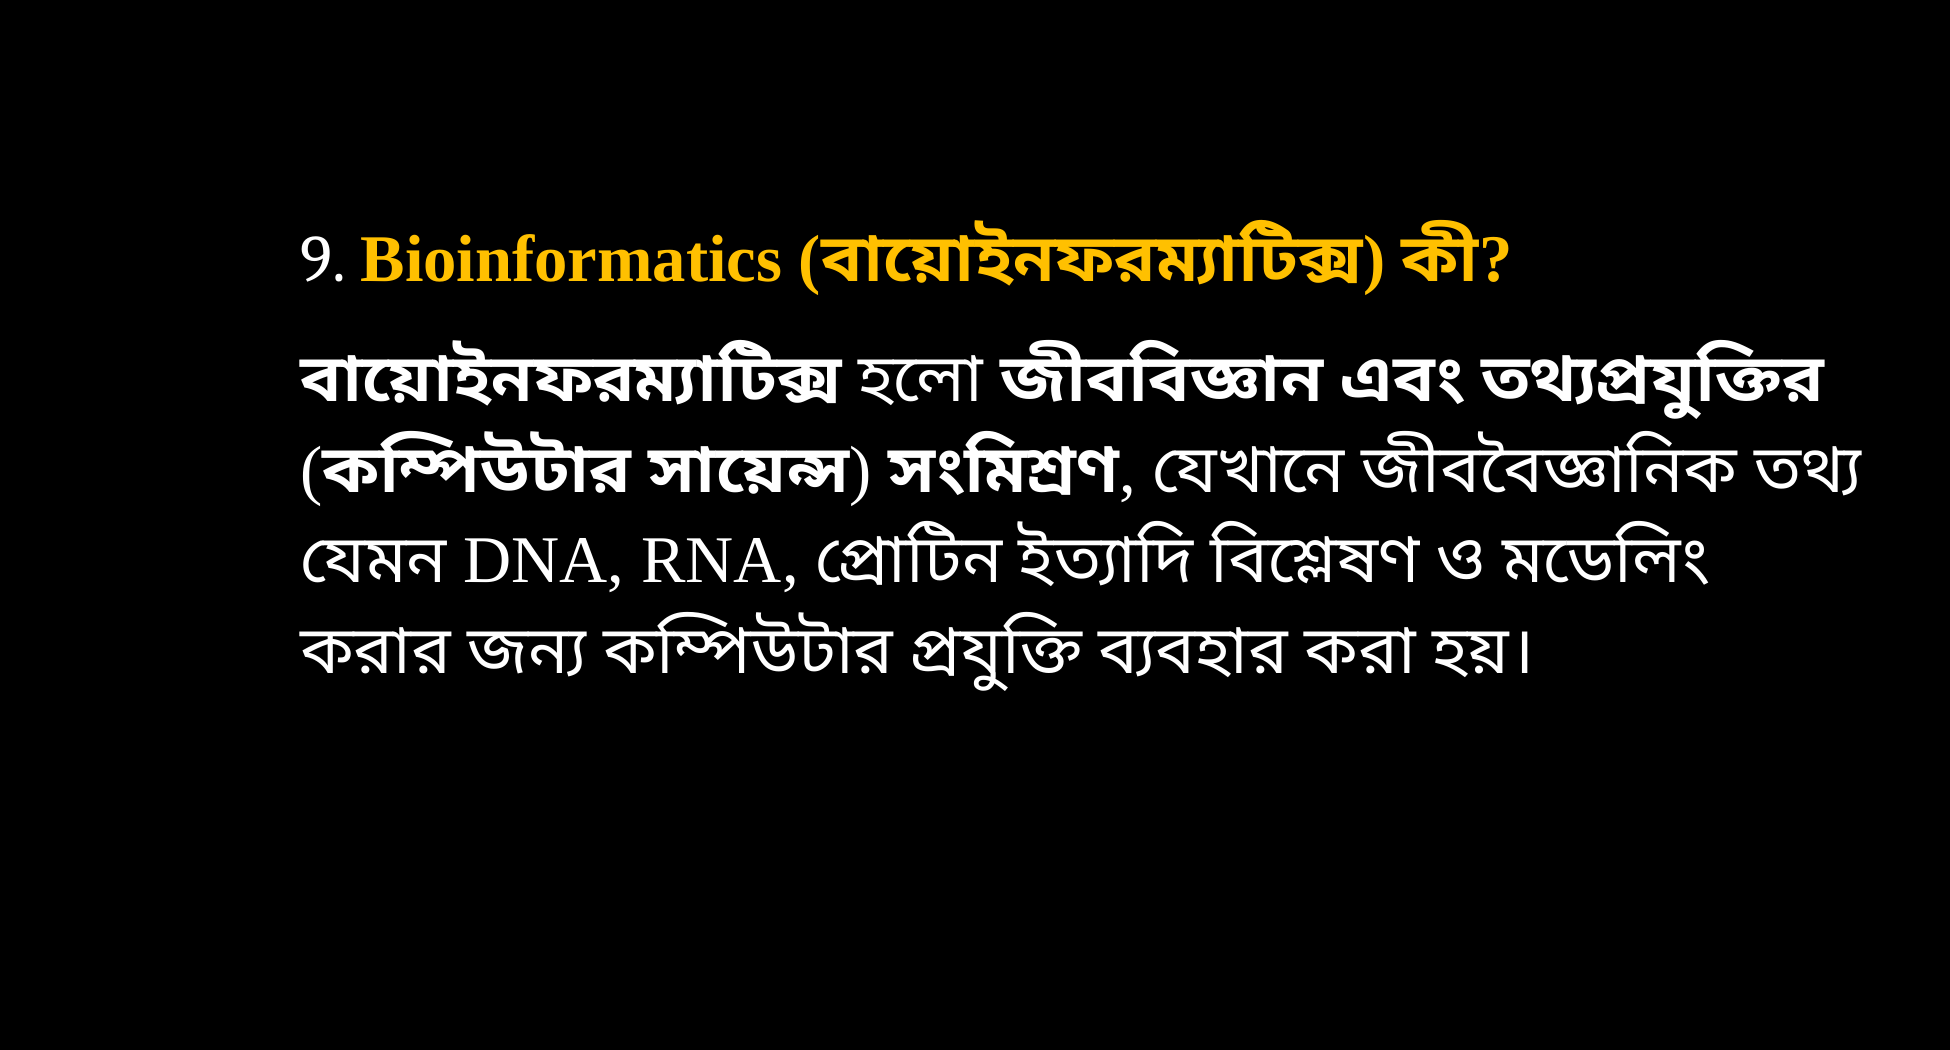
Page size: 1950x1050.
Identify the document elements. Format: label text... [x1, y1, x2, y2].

text 9. Bioinformatics (বায়োইনফরম্যাটিক্স) কী? [300, 210, 1875, 301]
text বায়োইনফরম্যাটিক্স হলো জীববিজ্ঞান এবং তথ্যপ্রযুক্তির (কম্পিউটার সায়েন্স) সংমিশ্রণ, যেখানে জীববৈজ্ঞানিক তথ্য যেমন DNA, RNA, প্রোটিন ইত্যাদি বিশ্লেষণ ও মডেলিং করার জন্য কম্পিউটার প্রযুক্তি ব্যবহার করা হয়। [300, 330, 1875, 693]
